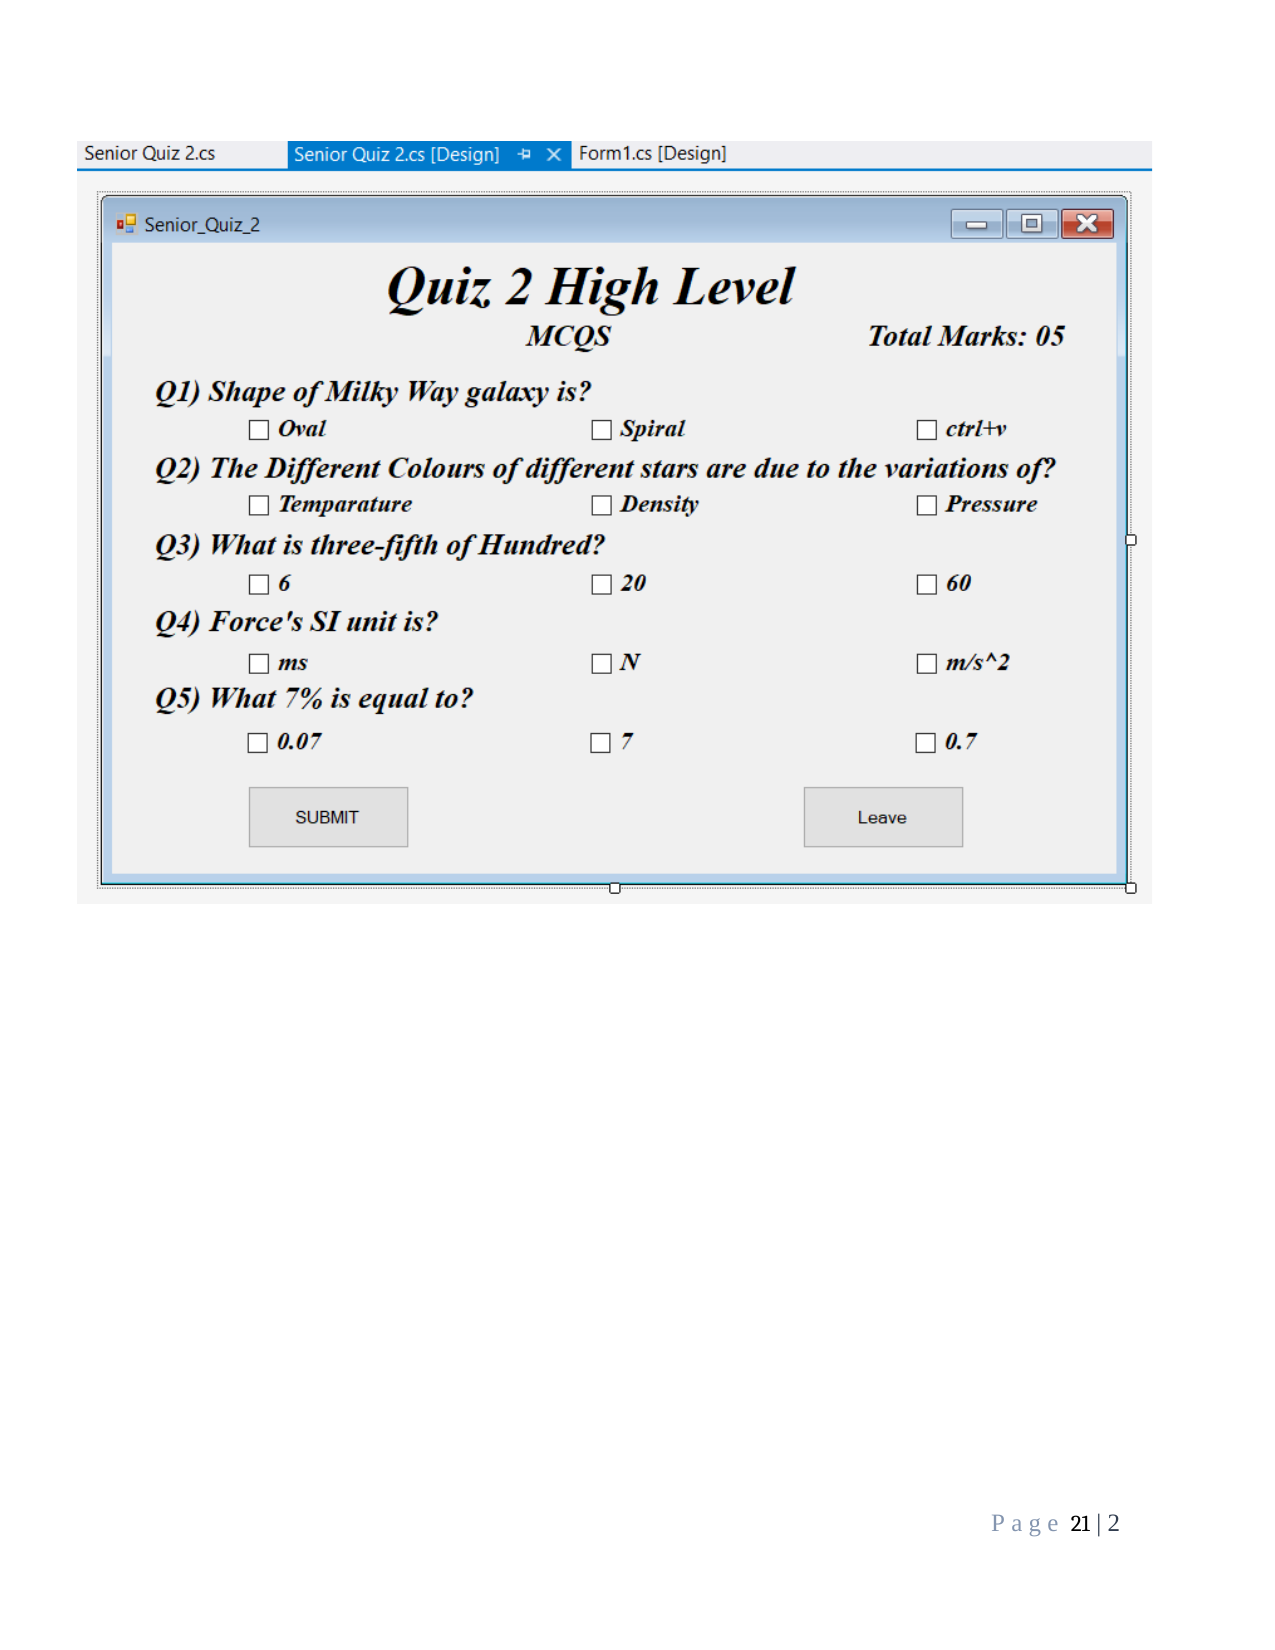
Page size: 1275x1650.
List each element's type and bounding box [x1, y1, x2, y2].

picture [77, 141, 1153, 904]
